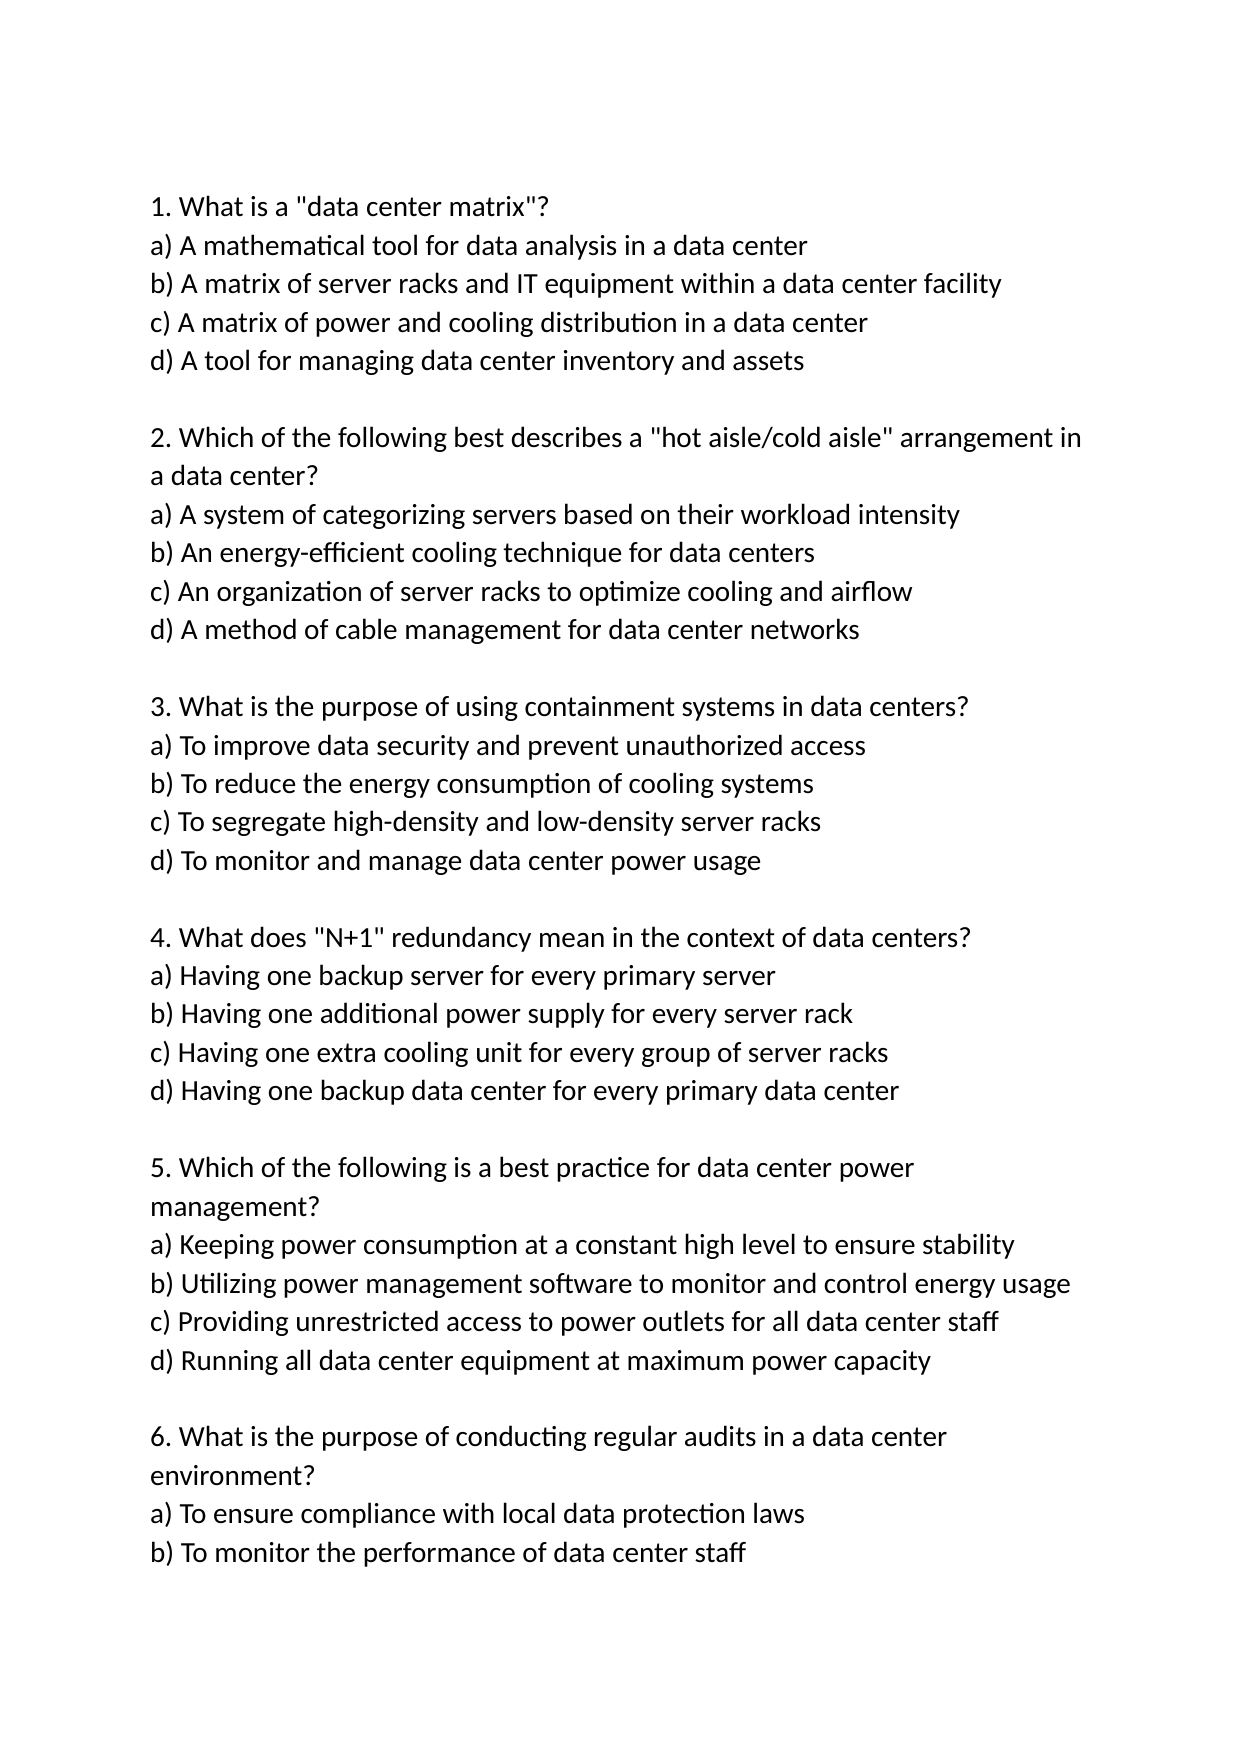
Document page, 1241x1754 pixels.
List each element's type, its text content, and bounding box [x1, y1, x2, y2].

text b) Having one additional power supply for every server rack [150, 996, 1090, 1031]
text 6. What is the purpose of conducting regular audits in a data center environment? [150, 1418, 1090, 1492]
text b) To monitor the performance of data center staff [150, 1534, 1090, 1569]
text c) To segregate high-density and low-density server racks [150, 803, 1090, 839]
text d) Having one backup data center for every primary data center [150, 1072, 1090, 1108]
text a) To ensure compliance with local data protection laws [150, 1495, 1090, 1531]
text a) To improve data security and prevent unauthorized access [150, 727, 1090, 762]
text c) Providing unrestricted access to power outlets for all data center staff [150, 1303, 1090, 1339]
text d) Running all data center equipment at maximum power capacity [150, 1342, 1090, 1377]
text b) An energy-efficient cooling technique for data centers [150, 534, 1090, 570]
text b) A matrix of server racks and IT equipment within a data center facility [150, 265, 1090, 301]
text 1. What is a "data center matrix"? [150, 188, 1090, 224]
text a) Having one backup server for every primary server [150, 957, 1090, 993]
text d) A tool for managing data center inventory and assets [150, 342, 1090, 378]
text b) To reduce the energy consumption of cooling systems [150, 765, 1090, 801]
text d) To monitor and manage data center power usage [150, 842, 1090, 877]
text c) Having one extra cooling unit for every group of server racks [150, 1034, 1090, 1070]
text 3. What is the purpose of using containment systems in data centers? [150, 688, 1090, 724]
text 4. What does "N+1" redundancy mean in the context of data centers? [150, 919, 1090, 954]
text 2. Which of the following best describes a "hot aisle/cold aisle" arrangement in a data center? [150, 419, 1090, 493]
text a) A mathematical tool for data analysis in a data center [150, 227, 1090, 262]
text d) A method of cable management for data center networks [150, 611, 1090, 647]
text b) Utilizing power management software to monitor and control energy usage [150, 1265, 1090, 1300]
text c) A matrix of power and cooling distribution in a data center [150, 304, 1090, 339]
text 5. Which of the following is a best practice for data center power management? [150, 1149, 1090, 1223]
text c) An organization of server racks to optimize cooling and airflow [150, 573, 1090, 608]
text a) Keeping power consumption at a constant high level to ensure stability [150, 1226, 1090, 1262]
text a) A system of categorizing servers based on their workload intensity [150, 496, 1090, 532]
